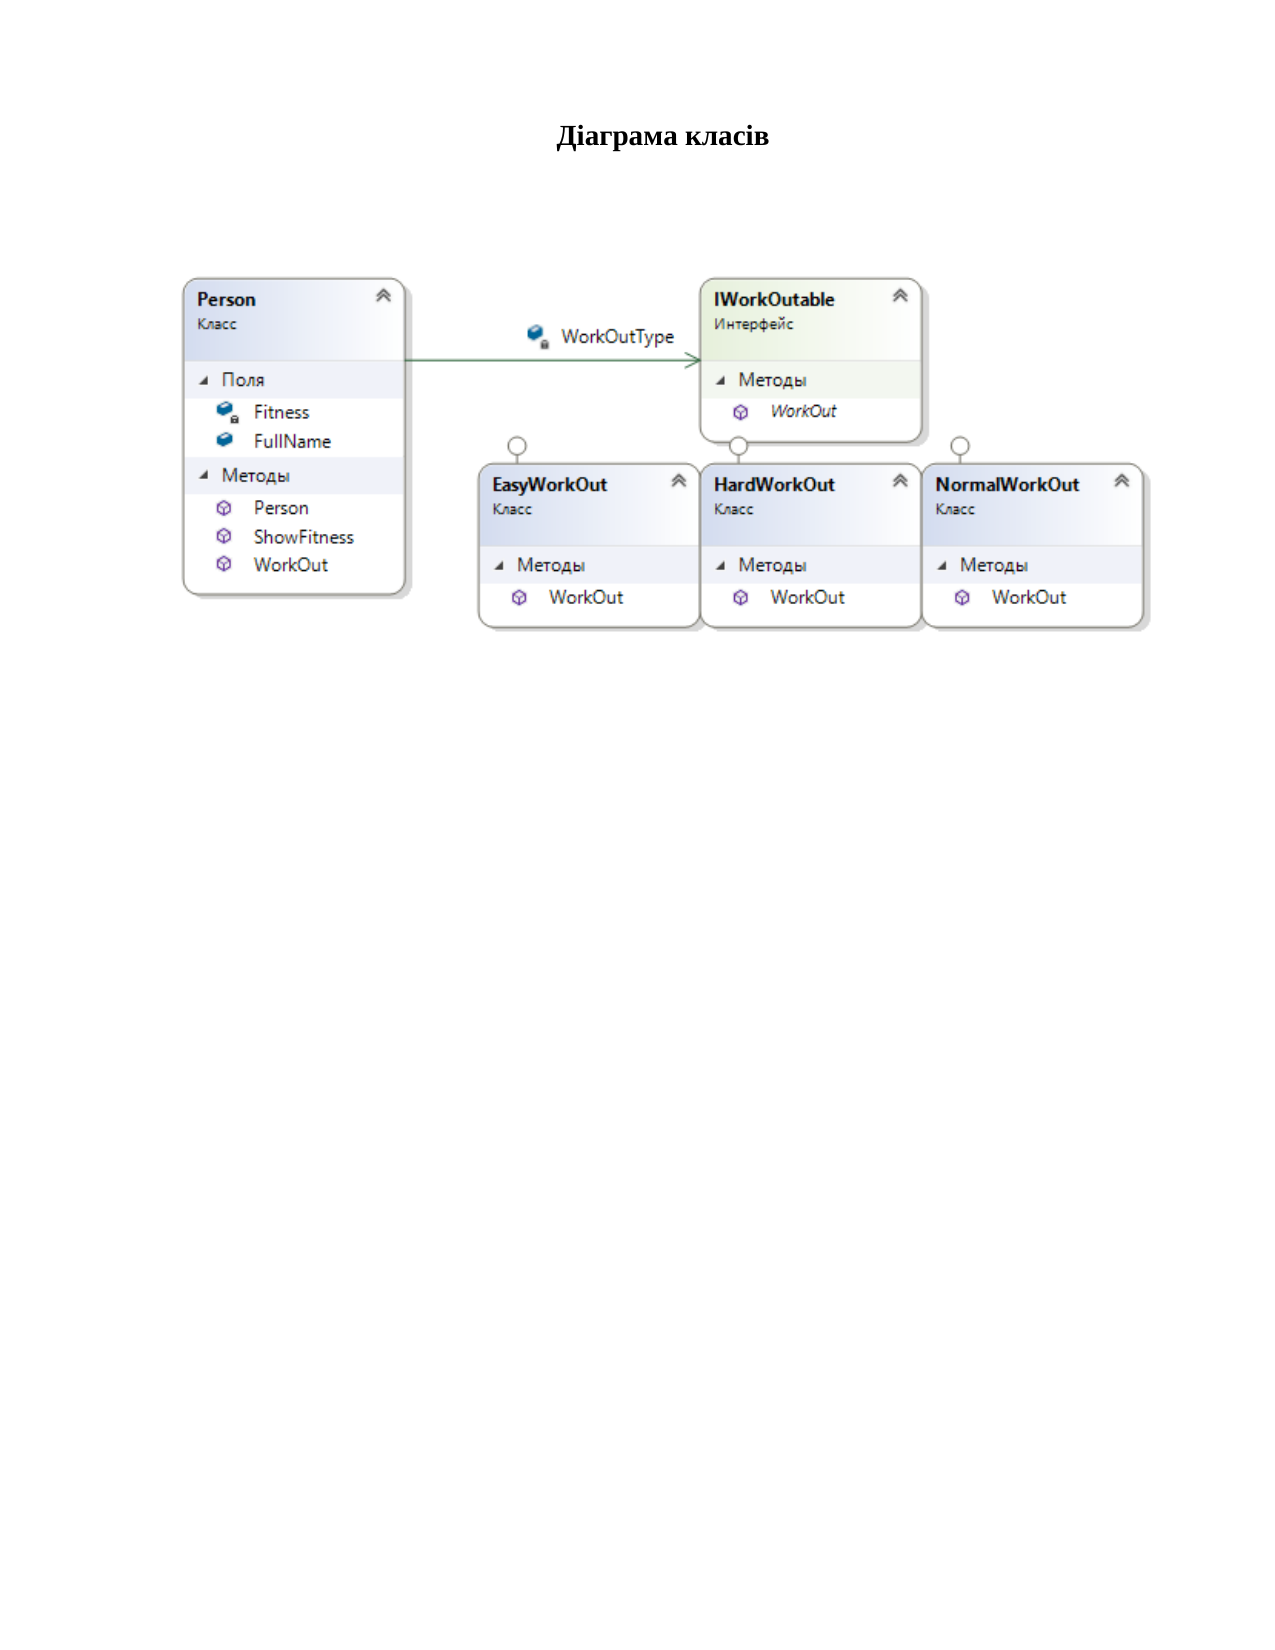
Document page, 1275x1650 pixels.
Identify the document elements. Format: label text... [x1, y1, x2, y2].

text Діаграма класів [169, 118, 1157, 152]
picture [168, 263, 1157, 641]
